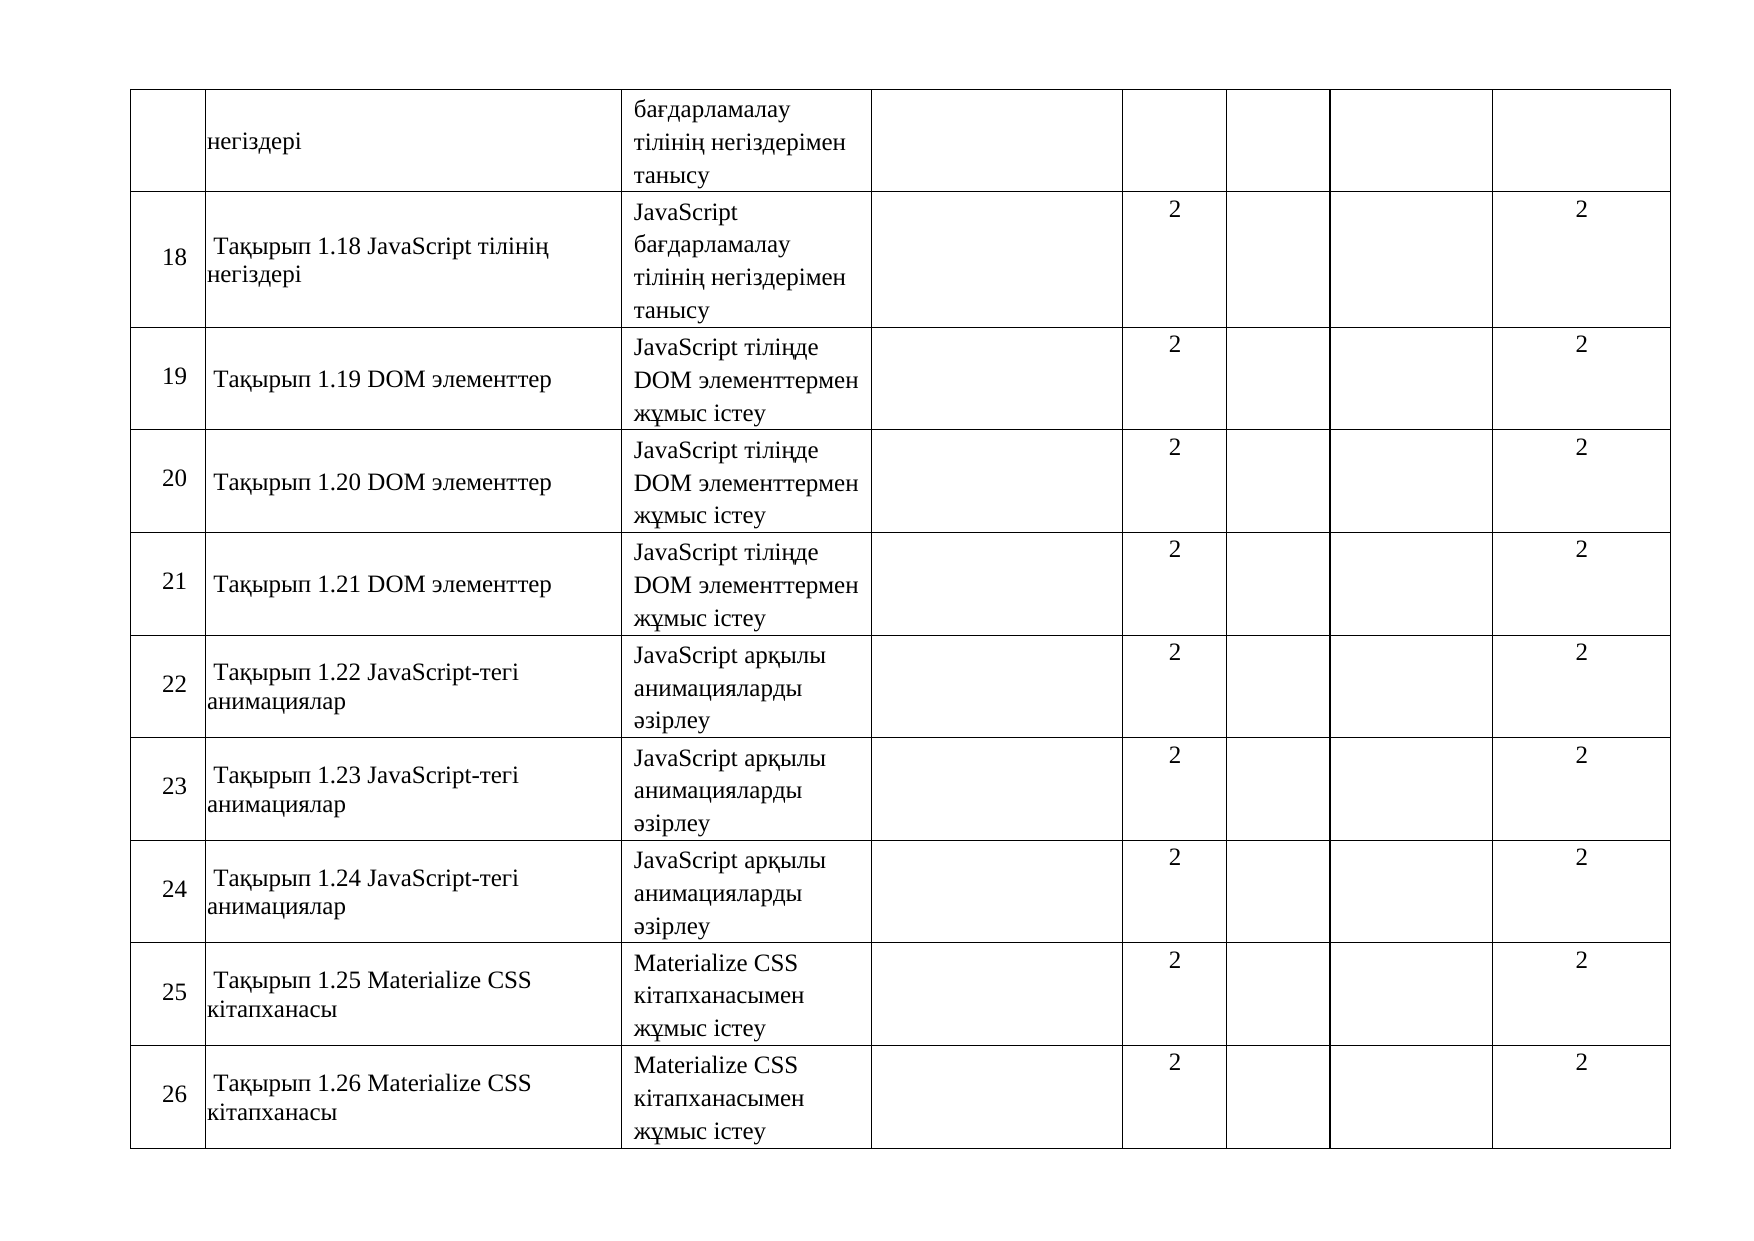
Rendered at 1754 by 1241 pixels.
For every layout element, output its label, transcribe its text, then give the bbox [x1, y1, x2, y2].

table_cell [131, 636, 205, 737]
table_cell Тақырып 1.21 DOM элементтер [206, 533, 621, 634]
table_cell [622, 192, 871, 327]
table_cell [131, 430, 205, 532]
table_cell [1331, 636, 1492, 737]
table_cell [1227, 1046, 1329, 1147]
table_cell [1331, 328, 1492, 429]
table_cell [1227, 841, 1329, 942]
table_cell 2 [1493, 430, 1670, 532]
table_cell [1331, 841, 1492, 942]
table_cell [206, 90, 621, 191]
table_cell 2 [1123, 192, 1226, 327]
table_cell [872, 533, 1122, 634]
table_cell Тақырып 1.26 Materialize CSS кітапханасы [206, 1046, 621, 1147]
table_cell 2 [1123, 430, 1226, 532]
table_cell [131, 192, 205, 327]
table_cell Тақырып 1.20 DOM элементтер [206, 430, 621, 532]
table_cell [1227, 90, 1329, 191]
table_cell [1227, 533, 1329, 634]
table_cell JavaScript тіліңде DOM элементтермен жұмыс істеу [622, 328, 871, 429]
table_cell 2 [1493, 943, 1670, 1045]
table_cell [1331, 90, 1492, 191]
table_cell 2 [1493, 328, 1670, 429]
table_cell 2 [1123, 328, 1226, 429]
table_cell 2 [1493, 90, 1670, 191]
table_cell 2 [1493, 841, 1670, 942]
table_cell [1227, 943, 1329, 1045]
table_cell JavaScript арқылы анимацияларды әзірлеу [622, 636, 871, 737]
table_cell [622, 1046, 871, 1147]
table_cell [872, 636, 1122, 737]
table_cell [872, 328, 1122, 429]
table_cell 2 [1123, 636, 1226, 737]
table_cell [872, 1046, 1122, 1147]
table_cell [872, 943, 1122, 1045]
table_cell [622, 943, 871, 1045]
table_cell [1227, 328, 1329, 429]
table_cell 2 [1493, 738, 1670, 840]
table_cell [1331, 192, 1492, 327]
table_cell Тақырып 1.18 JavaScript тілінің негіздері [206, 192, 621, 327]
table_cell [131, 1046, 205, 1147]
table_cell 2 [1123, 533, 1226, 634]
table_cell 2 [1493, 192, 1670, 327]
table_cell [872, 430, 1122, 532]
table_cell [1227, 192, 1329, 327]
table_cell 2 [1123, 841, 1226, 942]
table_cell JavaScript тіліңде DOM элементтермен жұмыс істеу [622, 430, 871, 532]
table_cell [1331, 430, 1492, 532]
table_cell 2 [1123, 1046, 1226, 1147]
table_cell [131, 328, 205, 429]
table_cell JavaScript арқылы анимацияларды әзірлеу [622, 841, 871, 942]
table_cell 2 [1123, 738, 1226, 840]
table_cell [1331, 533, 1492, 634]
table_cell [131, 90, 205, 191]
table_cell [622, 90, 871, 191]
table_cell [1331, 1046, 1492, 1147]
table_cell [1227, 738, 1329, 840]
table_cell [872, 738, 1122, 840]
table_cell 2 [1493, 1046, 1670, 1147]
table_cell [1227, 636, 1329, 737]
table_cell 2 [1493, 636, 1670, 737]
table_cell [872, 192, 1122, 327]
table_cell Тақырып 1.22 JavaScript-тегі анимациялар [206, 636, 621, 737]
table_cell [872, 90, 1122, 191]
table_cell Тақырып 1.25 Materialize CSS кітапханасы [206, 943, 621, 1045]
table_cell [872, 841, 1122, 942]
table_cell 2 [1123, 90, 1226, 191]
table_cell Тақырып 1.24 JavaScript-тегі анимациялар [206, 841, 621, 942]
table_cell JavaScript тіліңде DOM элементтермен жұмыс істеу [622, 533, 871, 634]
table_cell [131, 841, 205, 942]
table_cell 2 [1493, 533, 1670, 634]
table_cell Тақырып 1.19 DOM элементтер [206, 328, 621, 429]
table_cell Тақырып 1.23 JavaScript-тегі анимациялар [206, 738, 621, 840]
table_cell [1331, 943, 1492, 1045]
table_cell [131, 533, 205, 634]
table_cell 2 [1123, 943, 1226, 1045]
table_cell [1227, 430, 1329, 532]
table_cell [131, 738, 205, 840]
table_cell [131, 943, 205, 1045]
table_cell JavaScript арқылы анимацияларды әзірлеу [622, 738, 871, 840]
table_cell [1331, 738, 1492, 840]
